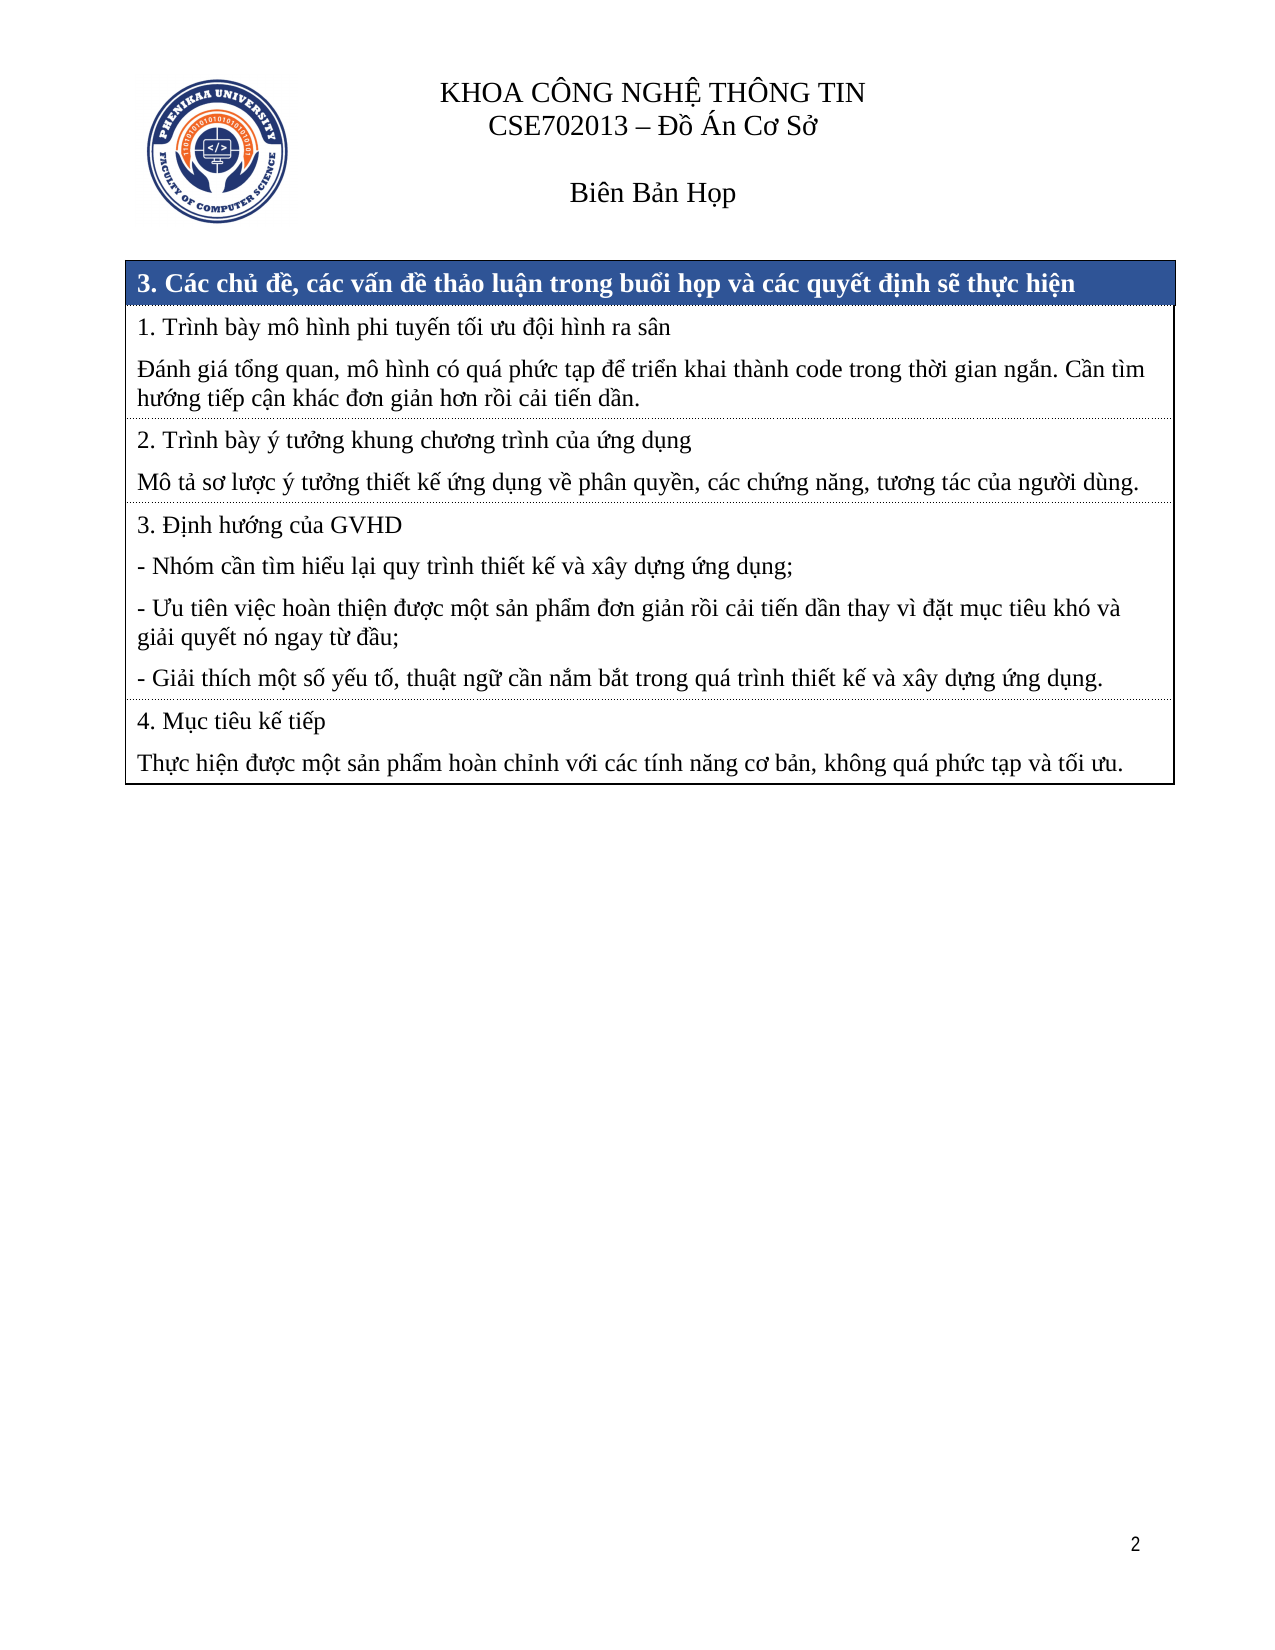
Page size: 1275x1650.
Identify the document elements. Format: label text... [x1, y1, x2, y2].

table_cell 1. Trình bày mô hình phi tuyến tối ưu đội hình ra sân Đánh giá tổng quan, mô hình có quá phức tạp để triển khai thành code trong thời gian ngắn. Cần tìm hướng tiếp cận khác đơn giản hơn rồi cải tiến dần. [126, 305, 1173, 418]
picture [135, 74, 298, 227]
table_cell 4. Mục tiêu kế tiếp Thực hiện được một sản phẩm hoàn chỉnh với các tính năng cơ bản, không quá phức tạp và tối ưu. [126, 699, 1173, 783]
table_header 3. Các chủ đề, các vấn đề thảo luận trong buổi họp và các quyết định sẽ thực hiện [126, 261, 1175, 305]
table_cell 2. Trình bày ý tưởng khung chương trình của ứng dụng Mô tả sơ lược ý tưởng thiết kế ứng dụng về phân quyền, các chứng năng, tương tác của người dùng. [126, 418, 1173, 502]
table_cell 3. Định hướng của GVHD - Nhóm cần tìm hiểu lại quy trình thiết kế và xây dựng ứng dụng; - Ưu tiên việc hoàn thiện được một sản phẩm đơn giản rồi cải tiến dần thay vì đặt mục tiêu khó và giải quyết nó ngay từ đầu; - Giải thích một số yếu tố, thuật ngữ cần nắm bắt trong quá trình thiết kế và xây dựng ứng dụng. [126, 502, 1173, 699]
